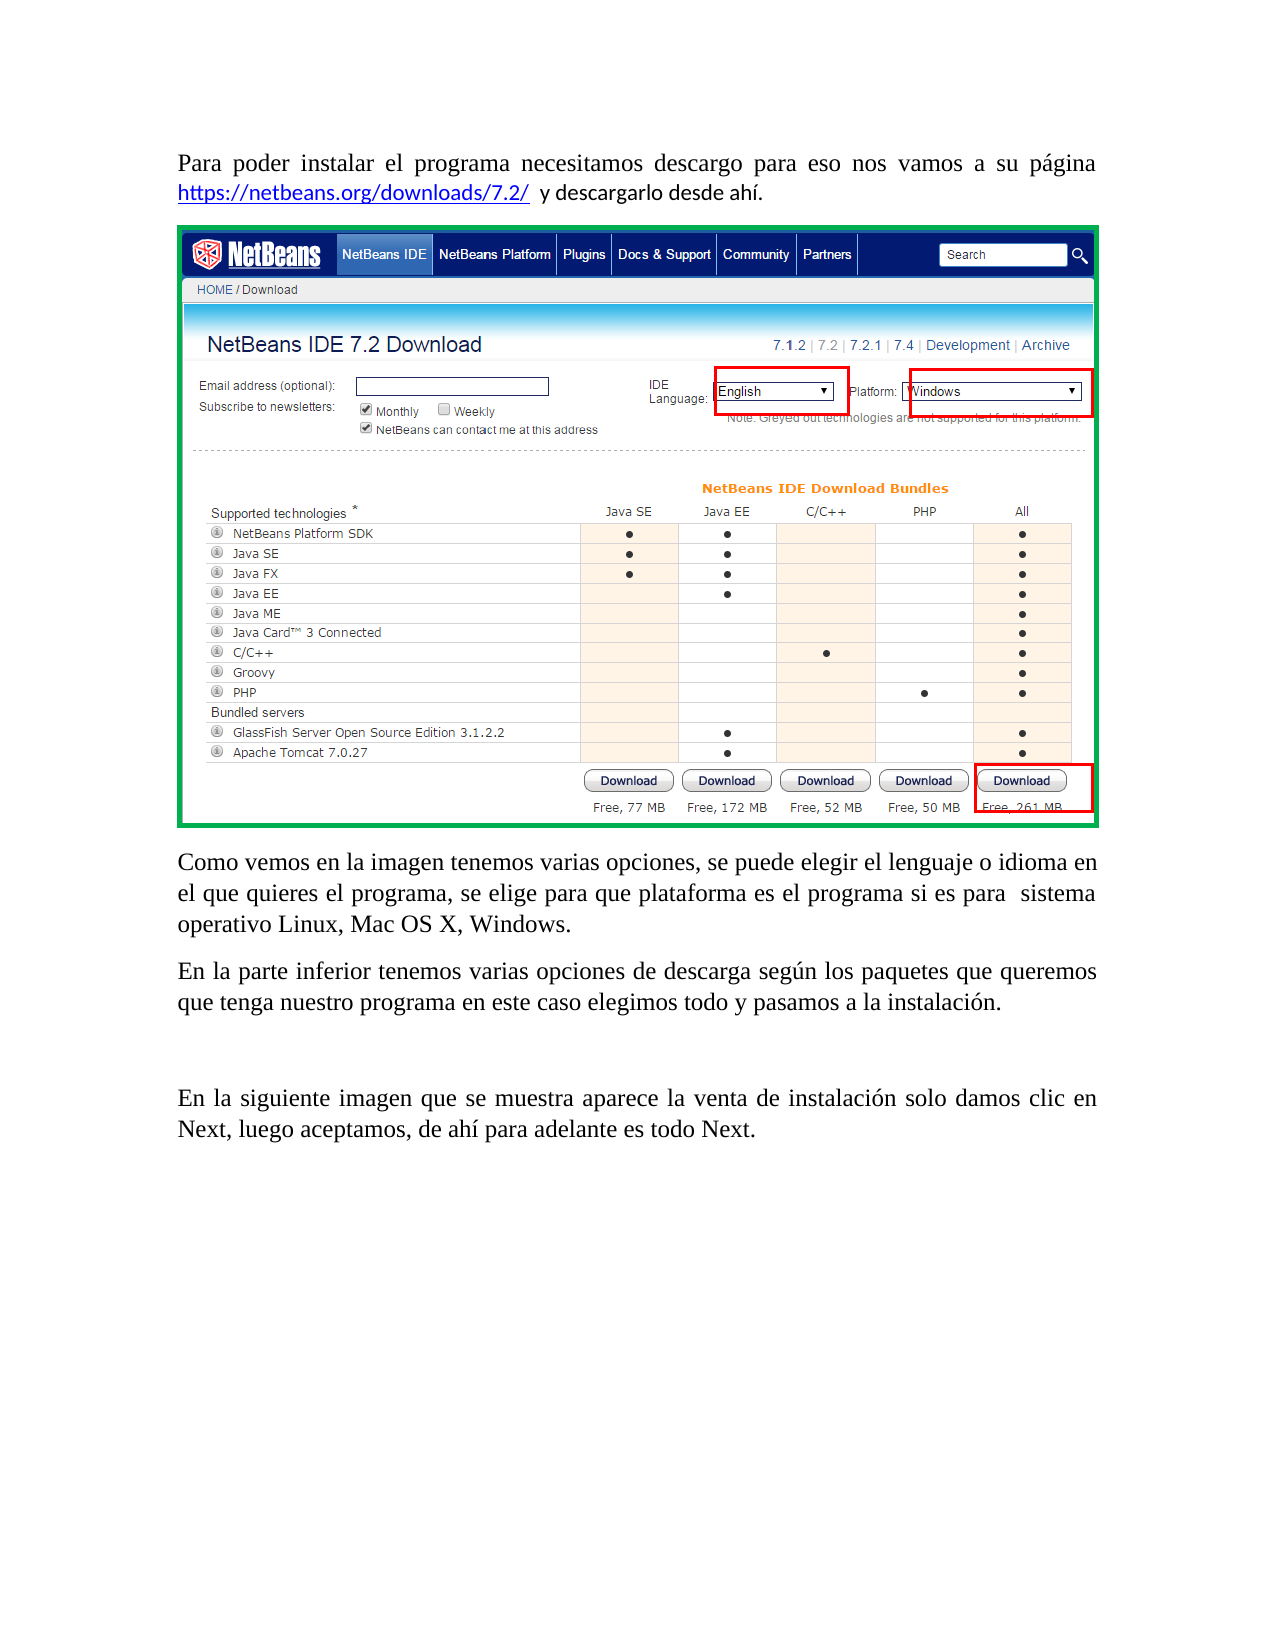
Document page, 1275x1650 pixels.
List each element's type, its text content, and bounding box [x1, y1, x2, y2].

text Para poder instalar el programa necesitamos descargo para eso nos vamos a su página https://netbeans.org/downloads/7.2/ y descargarlo desde ahí. [177, 148, 1098, 207]
text En la siguiente imagen que se muestra aparece la venta de instalación solo damos clic en Next, luego aceptamos, de ahí para adelante es todo Next. [177, 1083, 1098, 1143]
text Como vemos en la imagen tenemos varias opciones, se puede elegir el lenguaje o idioma en el que quieres el programa, se elige para que plataforma es el programa si es para sistema operativo Linux, Mac OS X, Windows. [177, 847, 1098, 937]
text En la parte inferior tenemos varias opciones de descarga según los paquetes que queremos que tenga nuestro programa en este caso elegimos todo y pasamos a la instalación. [177, 956, 1098, 1016]
